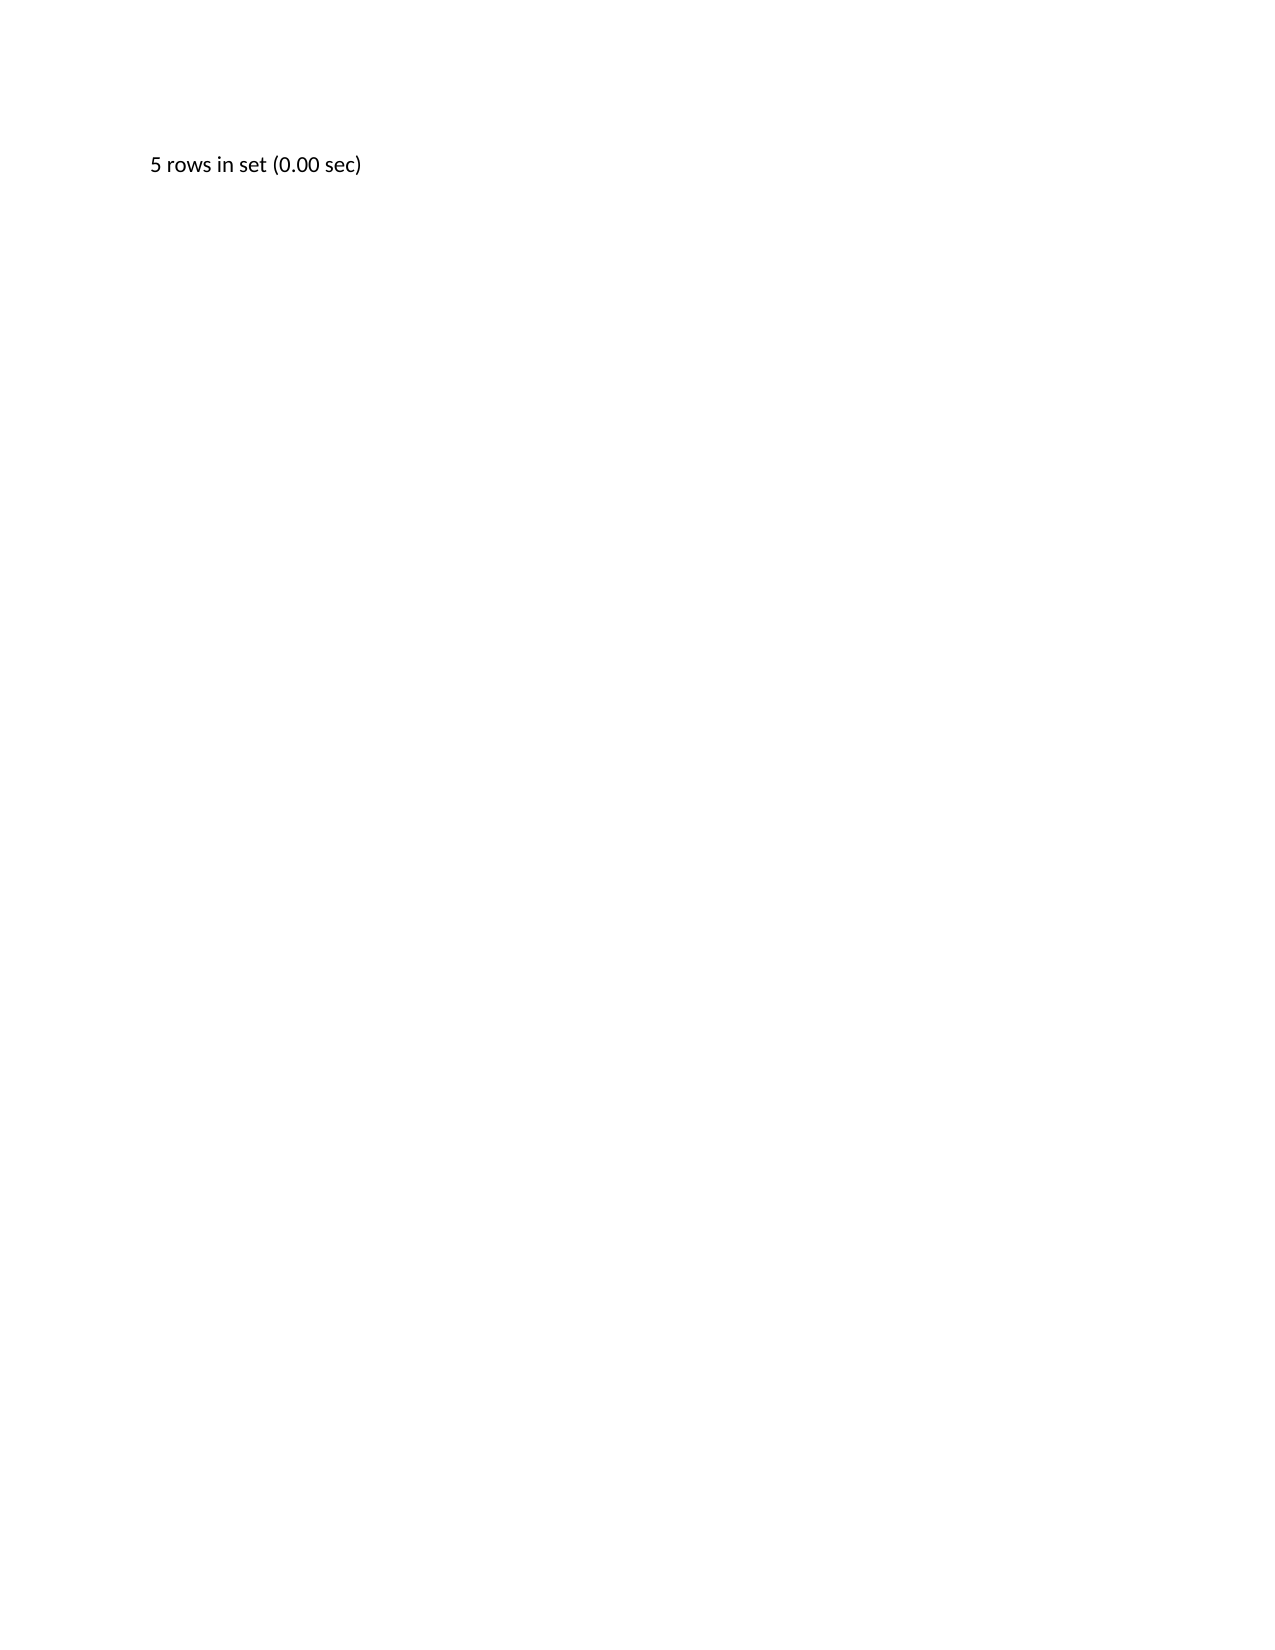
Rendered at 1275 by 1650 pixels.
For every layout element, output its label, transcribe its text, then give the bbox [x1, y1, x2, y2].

text 5 rows in set (0.00 sec) [150, 150, 1125, 179]
